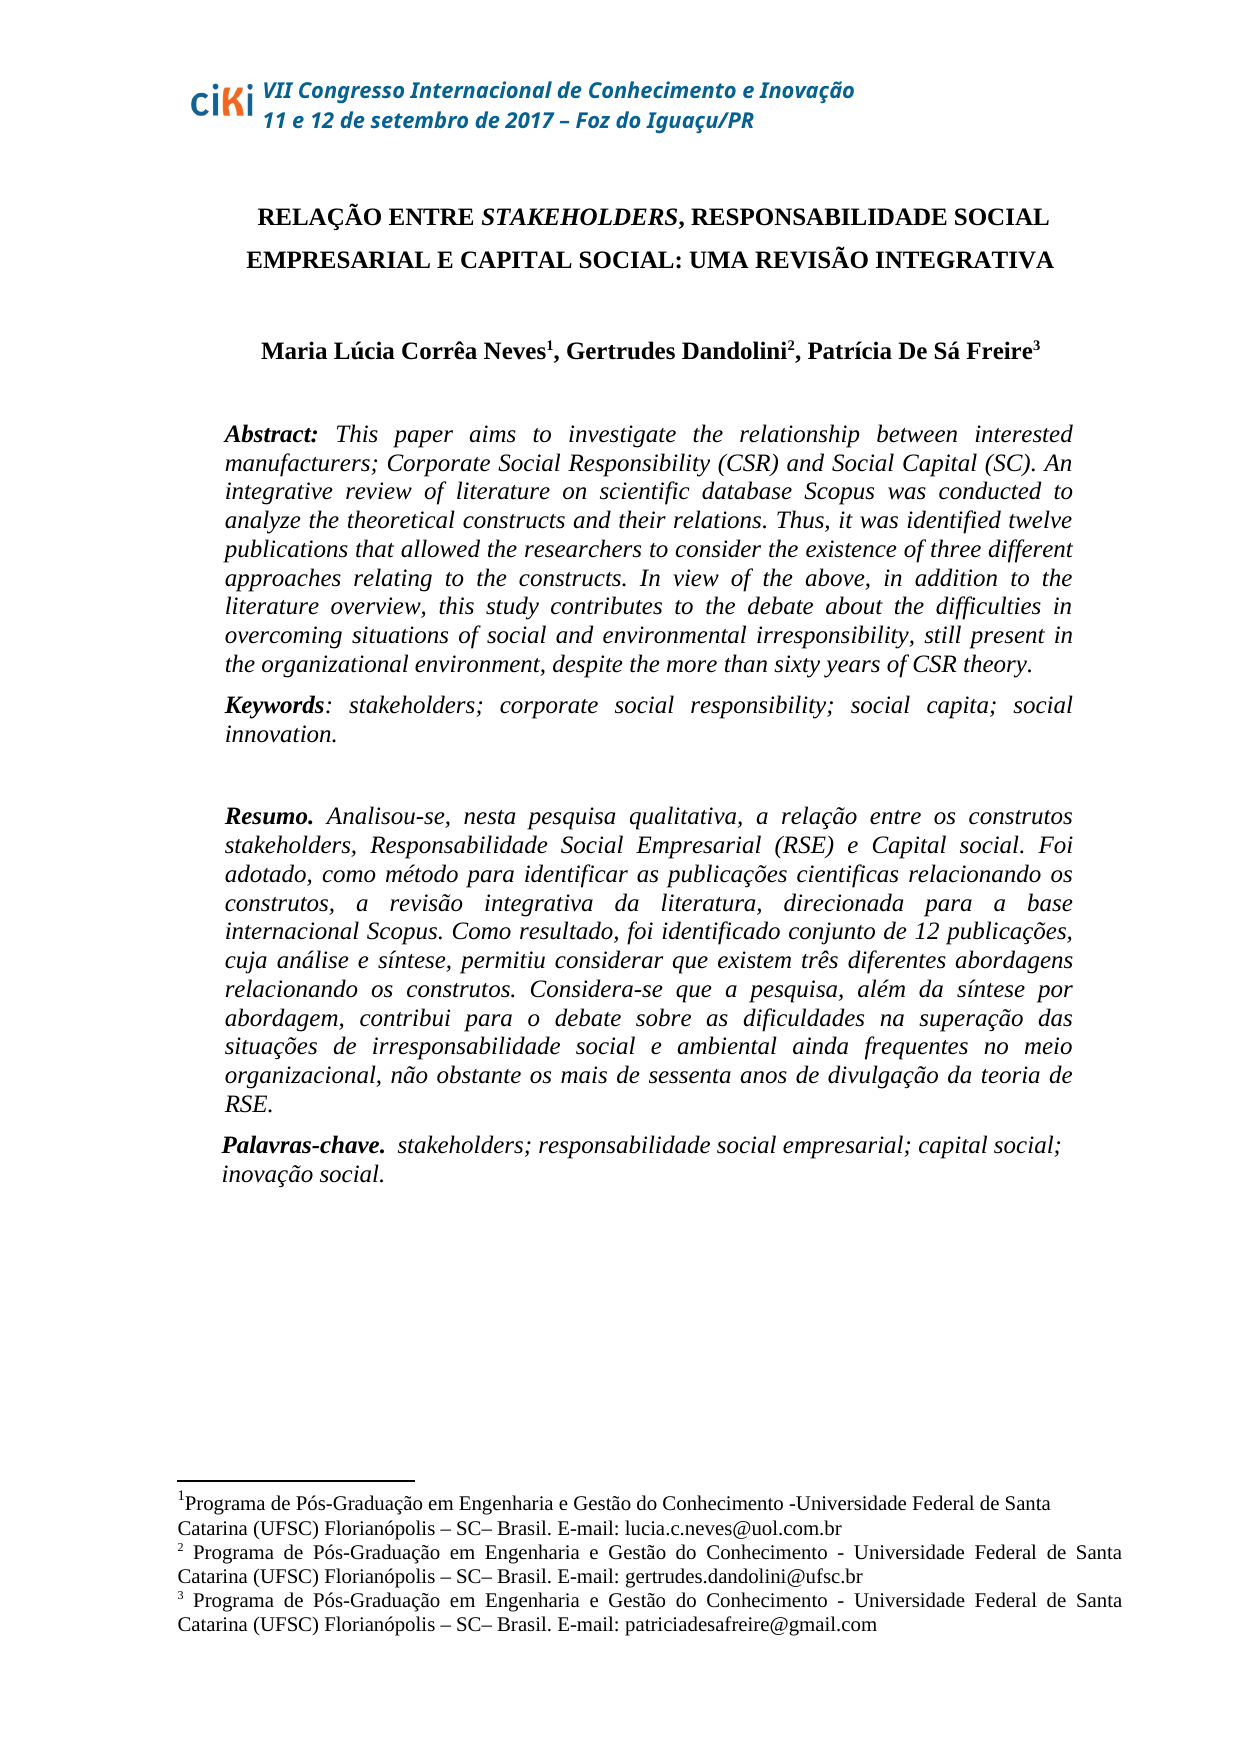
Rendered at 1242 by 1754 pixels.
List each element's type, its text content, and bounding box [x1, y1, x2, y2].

text Resumo. Analisou-se, nesta pesquisa qualitativa, a relação entre os construtos stakeholders, Responsabilidade Social Empresarial (RSE) e Capital social. Foi adotado, como método para identificar as publicações cientificas relacionando os construtos, a revisão integrativa da literatura, direcionada para a base internacional Scopus. Como resultado, foi identificado conjunto de 12 publicações, cuja análise e síntese, permitiu considerar que existem três diferentes abordagens relacionando os construtos. Considera-se que a pesquisa, além da síntese por abordagem, contribui para o debate sobre as dificuldades na superação das situações de irresponsabilidade social e ambiental ainda frequentes no meio organizacional, não obstante os mais de sessenta anos de divulgação da teoria de RSE. [224, 801, 1076, 1118]
text Keywords: stakeholders; corporate social responsibility; social capita; social innovation. [224, 690, 1076, 748]
text Palavras-chave. stakeholders; responsabilidade social empresarial; capital social; inovação social. [221, 1130, 1064, 1188]
text RELAÇÃO ENTRE STAKEHOLDERS, RESPONSABILIDADE SOCIAL EMPRESARIAL E CAPITAL SOCIAL: UMA REVISÃO INTEGRATIVA [177, 202, 1123, 274]
picture [189, 78, 258, 130]
text Maria Lúcia Corrêa Neves, Gertrudes Dandolini, Patrícia De Sá Freire [177, 336, 1123, 365]
text Abstract: This paper aims to investigate the relationship between interested manufacturers; Corporate Social Responsibility (CSR) and Social Capital (SC). An integrative review of literature on scientific database Scopus was conducted to analyze the theoretical constructs and their relations. Thus, it was identified twelve publications that allowed the researchers to consider the existence of three different approaches relating to the constructs. In view of the above, in addition to the literature overview, this study contributes to the debate about the difficulties in overcoming situations of social and environmental irresponsibility, still present in the organizational environment, despite the more than sixty years of CSR theory. [224, 419, 1076, 678]
